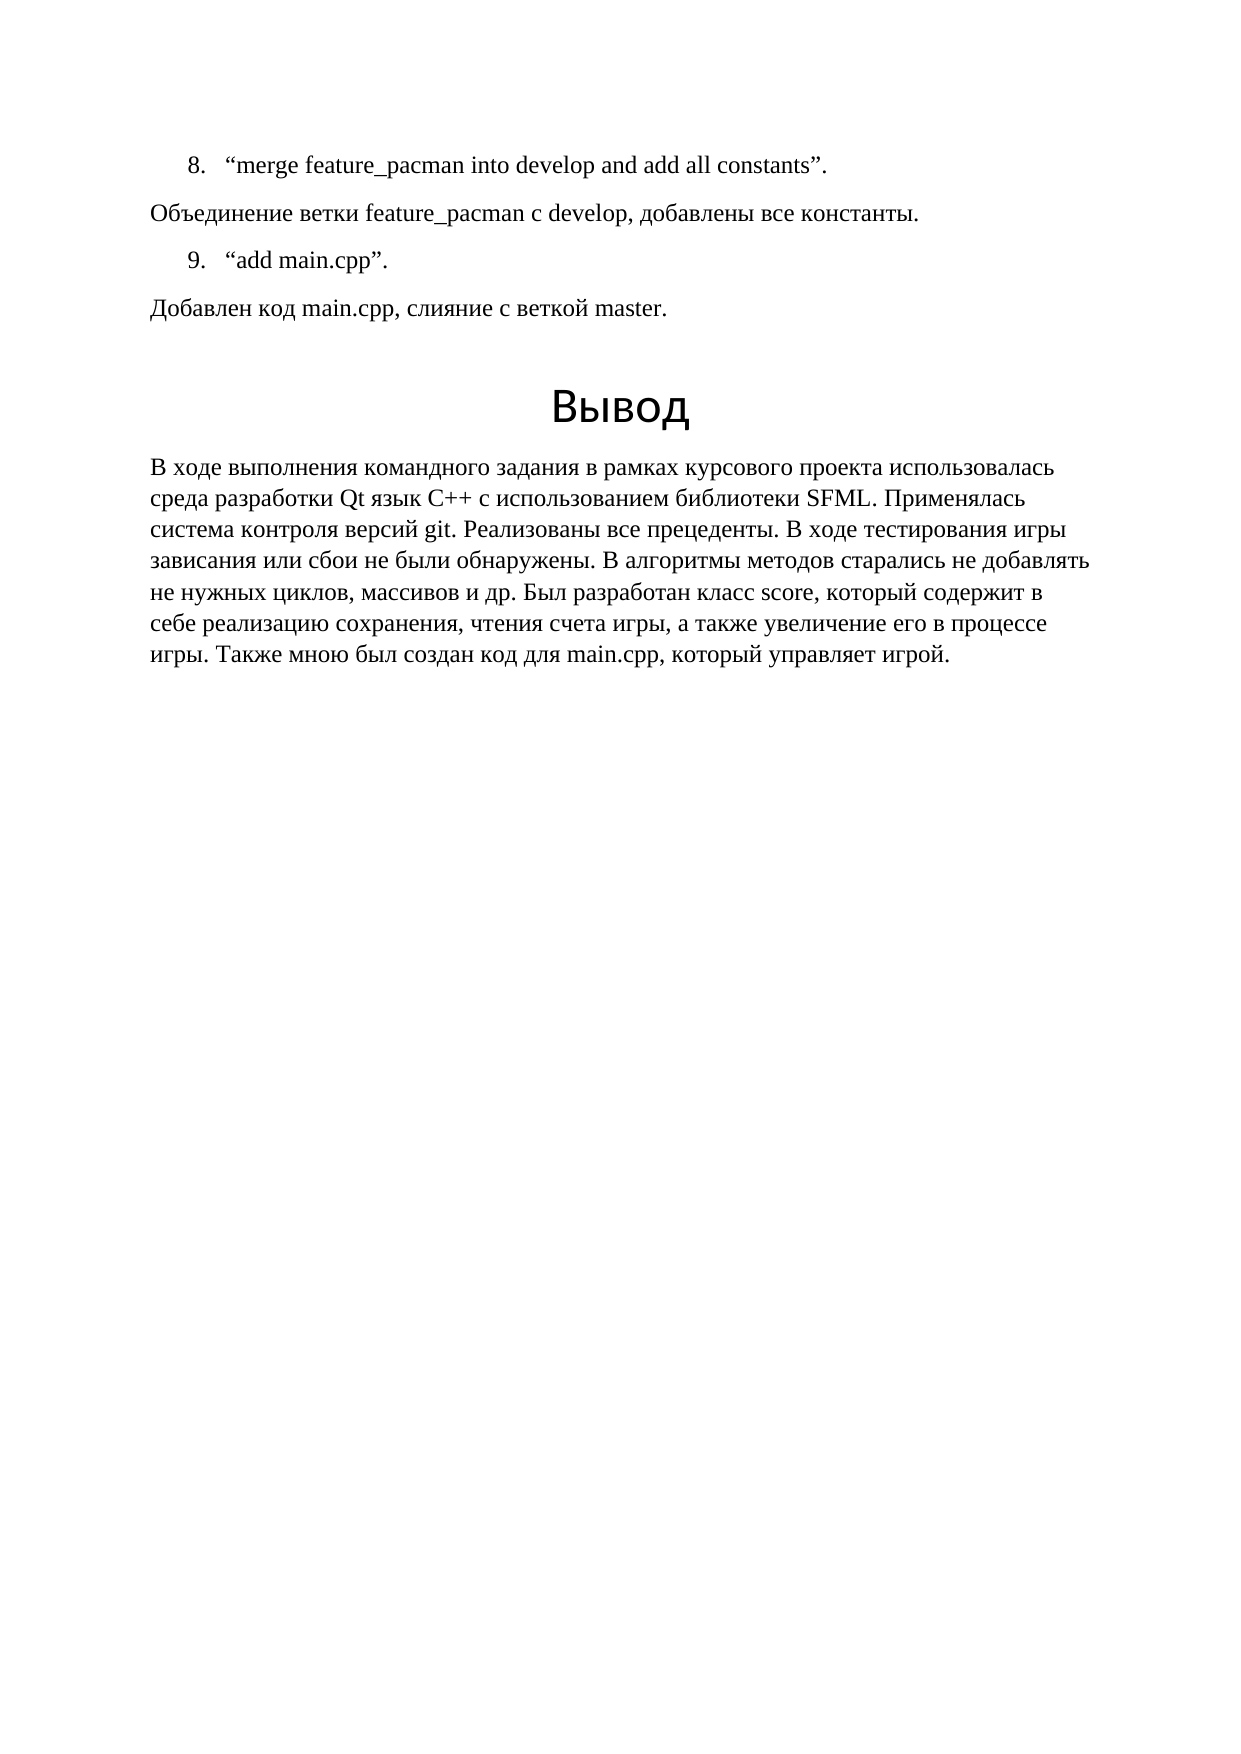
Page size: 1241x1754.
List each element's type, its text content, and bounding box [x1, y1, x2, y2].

text В ходе выполнения командного задания в рамках курсового проекта использовалась среда разработки Qt язык C++ с использованием библиотеки SFML. Применялась система контроля версий git. Реализованы все прецеденты. В ходе тестирования игры зависания или сбои не были обнаружены. В алгоритмы методов старались не добавлять не нужных циклов, массивов и др. Был разработан класс score, который содержит в себе реализацию сохранения, чтения счета игры, а также увеличение его в процессе игры. Также мною был создан код для main.cpp, который управляет игрой. [150, 452, 1090, 667]
text Добавлен код main.cpp, слияние с веткой master. [150, 293, 1090, 322]
list “add main.cpp”. [187, 245, 1090, 274]
text Объединение ветки feature_pacman с develop, добавлены все константы. [150, 198, 1090, 226]
list “merge feature_pacman into develop and add all constants”. [187, 150, 1090, 179]
subtitle Вывод [150, 374, 1090, 435]
